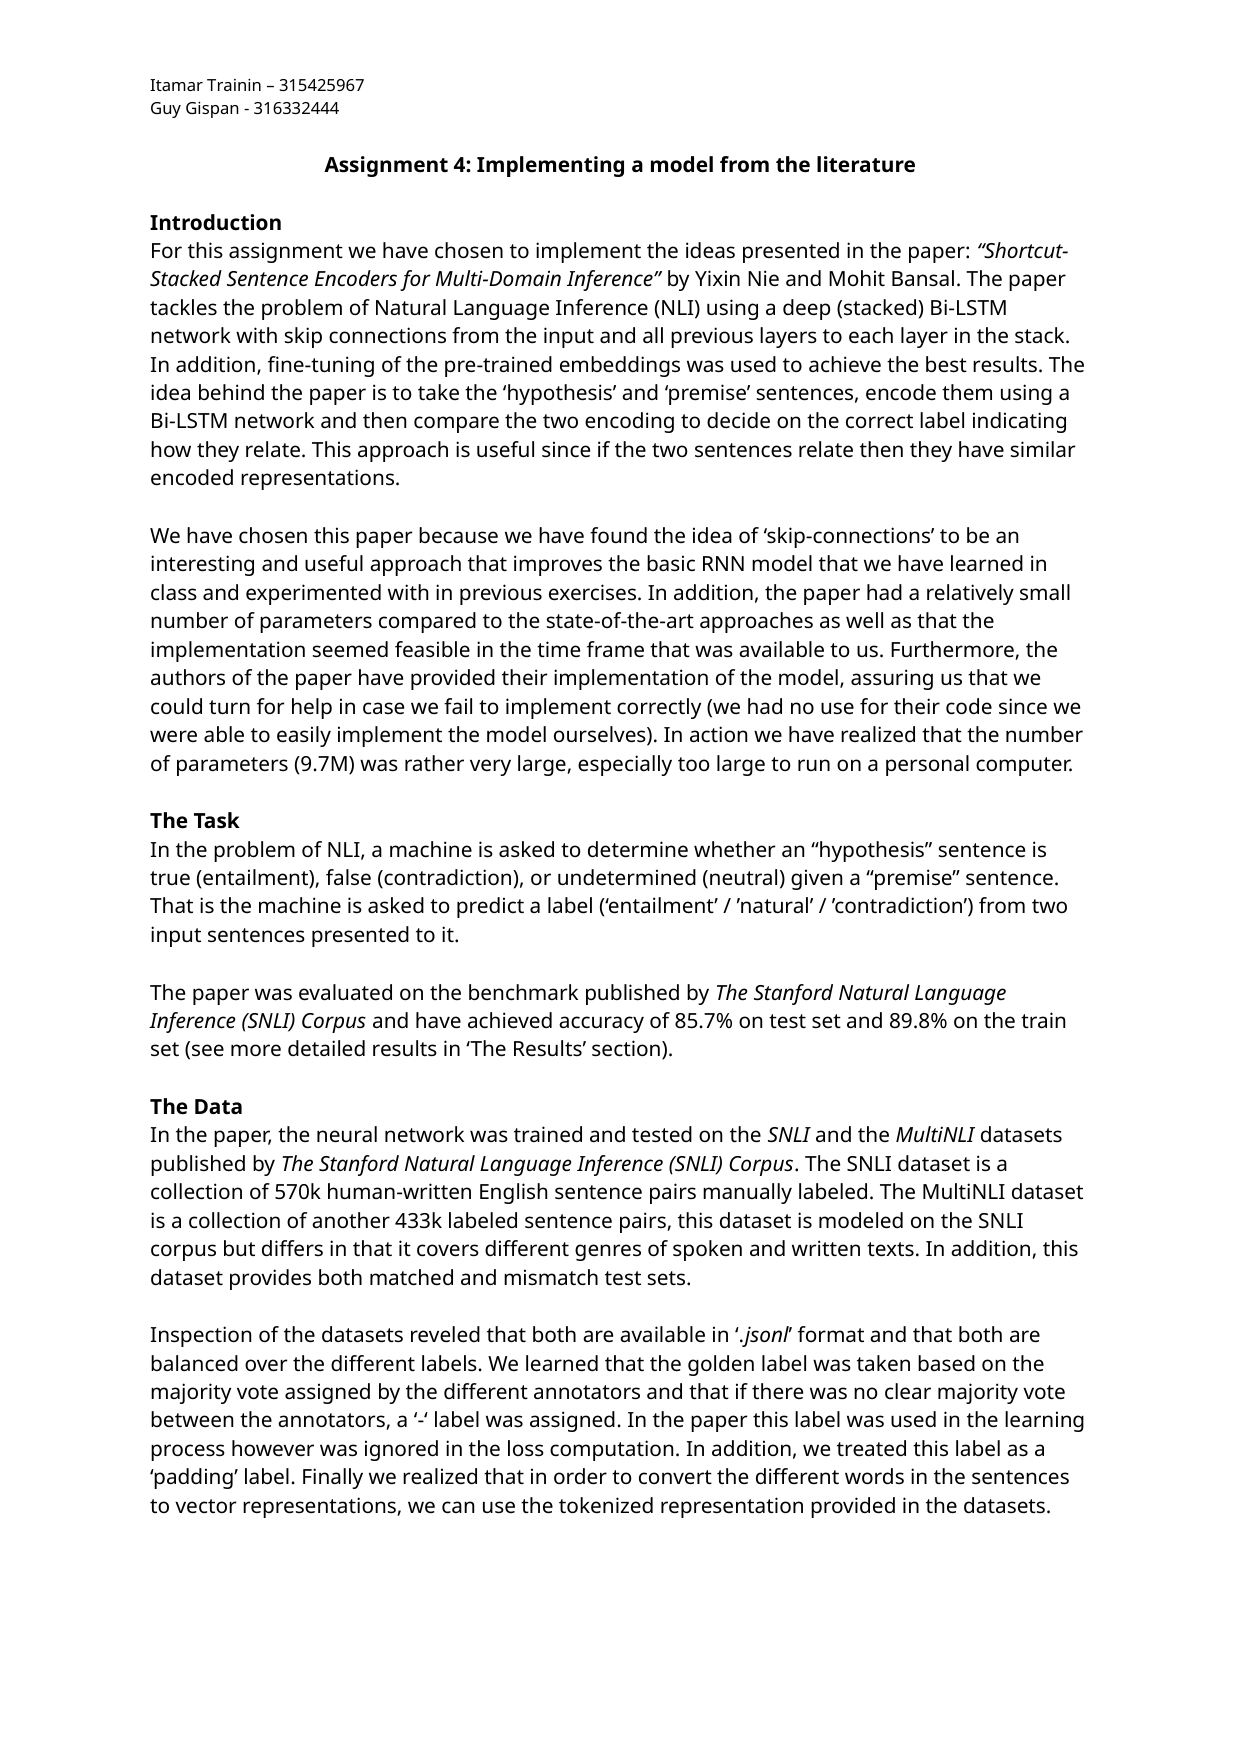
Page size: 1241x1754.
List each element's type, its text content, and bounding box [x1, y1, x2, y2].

text The paper was evaluated on the benchmark published by The Stanford Natural Language Inference (SNLI) Corpus and have achieved accuracy of 85.7% on test set and 89.8% on the train set (see more detailed results in ‘The Results’ section). [150, 978, 1090, 1063]
text The Data In the paper, the neural network was trained and tested on the SNLI and the MultiNLI datasets published by The Stanford Natural Language Inference (SNLI) Corpus. The SNLI dataset is a collection of 570k human-written English sentence pairs manually labeled. The MultiNLI dataset is a collection of another 433k labeled sentence pairs, this dataset is modeled on the SNLI corpus but differs in that it covers different genres of spoken and written texts. In addition, this dataset provides both matched and mismatch test sets. [150, 1092, 1090, 1291]
text The Task In the problem of NLI, a machine is asked to determine whether an “hypothesis” sentence is true (entailment), false (contradiction), or undetermined (neutral) given a “premise” sentence. That is the machine is asked to predict a label (‘entailment’ / ’natural’ / ’contradiction’) from two input sentences presented to it. [150, 806, 1090, 948]
text Introduction For this assignment we have chosen to implement the ideas presented in the paper: “Shortcut-Stacked Sentence Encoders for Multi-Domain Inference” by Yixin Nie and Mohit Bansal. The paper tackles the problem of Natural Language Inference (NLI) using a deep (stacked) Bi-LSTM network with skip connections from the input and all previous layers to each layer in the stack. In addition, fine-tuning of the pre-trained embeddings was used to achieve the best results. The idea behind the paper is to take the ‘hypothesis’ and ‘premise’ sentences, encode them using a Bi-LSTM network and then compare the two encoding to decide on the correct label indicating how they relate. This approach is useful since if the two sentences relate then they have similar encoded representations. [150, 208, 1090, 492]
text We have chosen this paper because we have found the idea of ‘skip-connections’ to be an interesting and useful approach that improves the basic RNN model that we have learned in class and experimented with in previous exercises. In addition, the paper had a relatively small number of parameters compared to the state-of-the-art approaches as well as that the implementation seemed feasible in the time frame that was available to us. Furthermore, the authors of the paper have provided their implementation of the model, assuring us that we could turn for help in case we fail to implement correctly (we had no use for their code since we were able to easily implement the model ourselves). In action we have realized that the number of parameters (9.7M) was rather very large, especially too large to run on a personal computer. [150, 521, 1090, 777]
text Inspection of the datasets reveled that both are available in ‘.jsonl’ format and that both are balanced over the different labels. We learned that the golden label was taken based on the majority vote assigned by the different annotators and that if there was no clear majority vote between the annotators, a ‘-‘ label was assigned. In the paper this label was used in the learning process however was ignored in the loss computation. In addition, we treated this label as a ‘padding’ label. Finally we realized that in order to convert the different words in the sentences to vector representations, we can use the tokenized representation provided in the datasets. [150, 1320, 1090, 1519]
text Assignment 4: Implementing a model from the literature [150, 150, 1090, 178]
